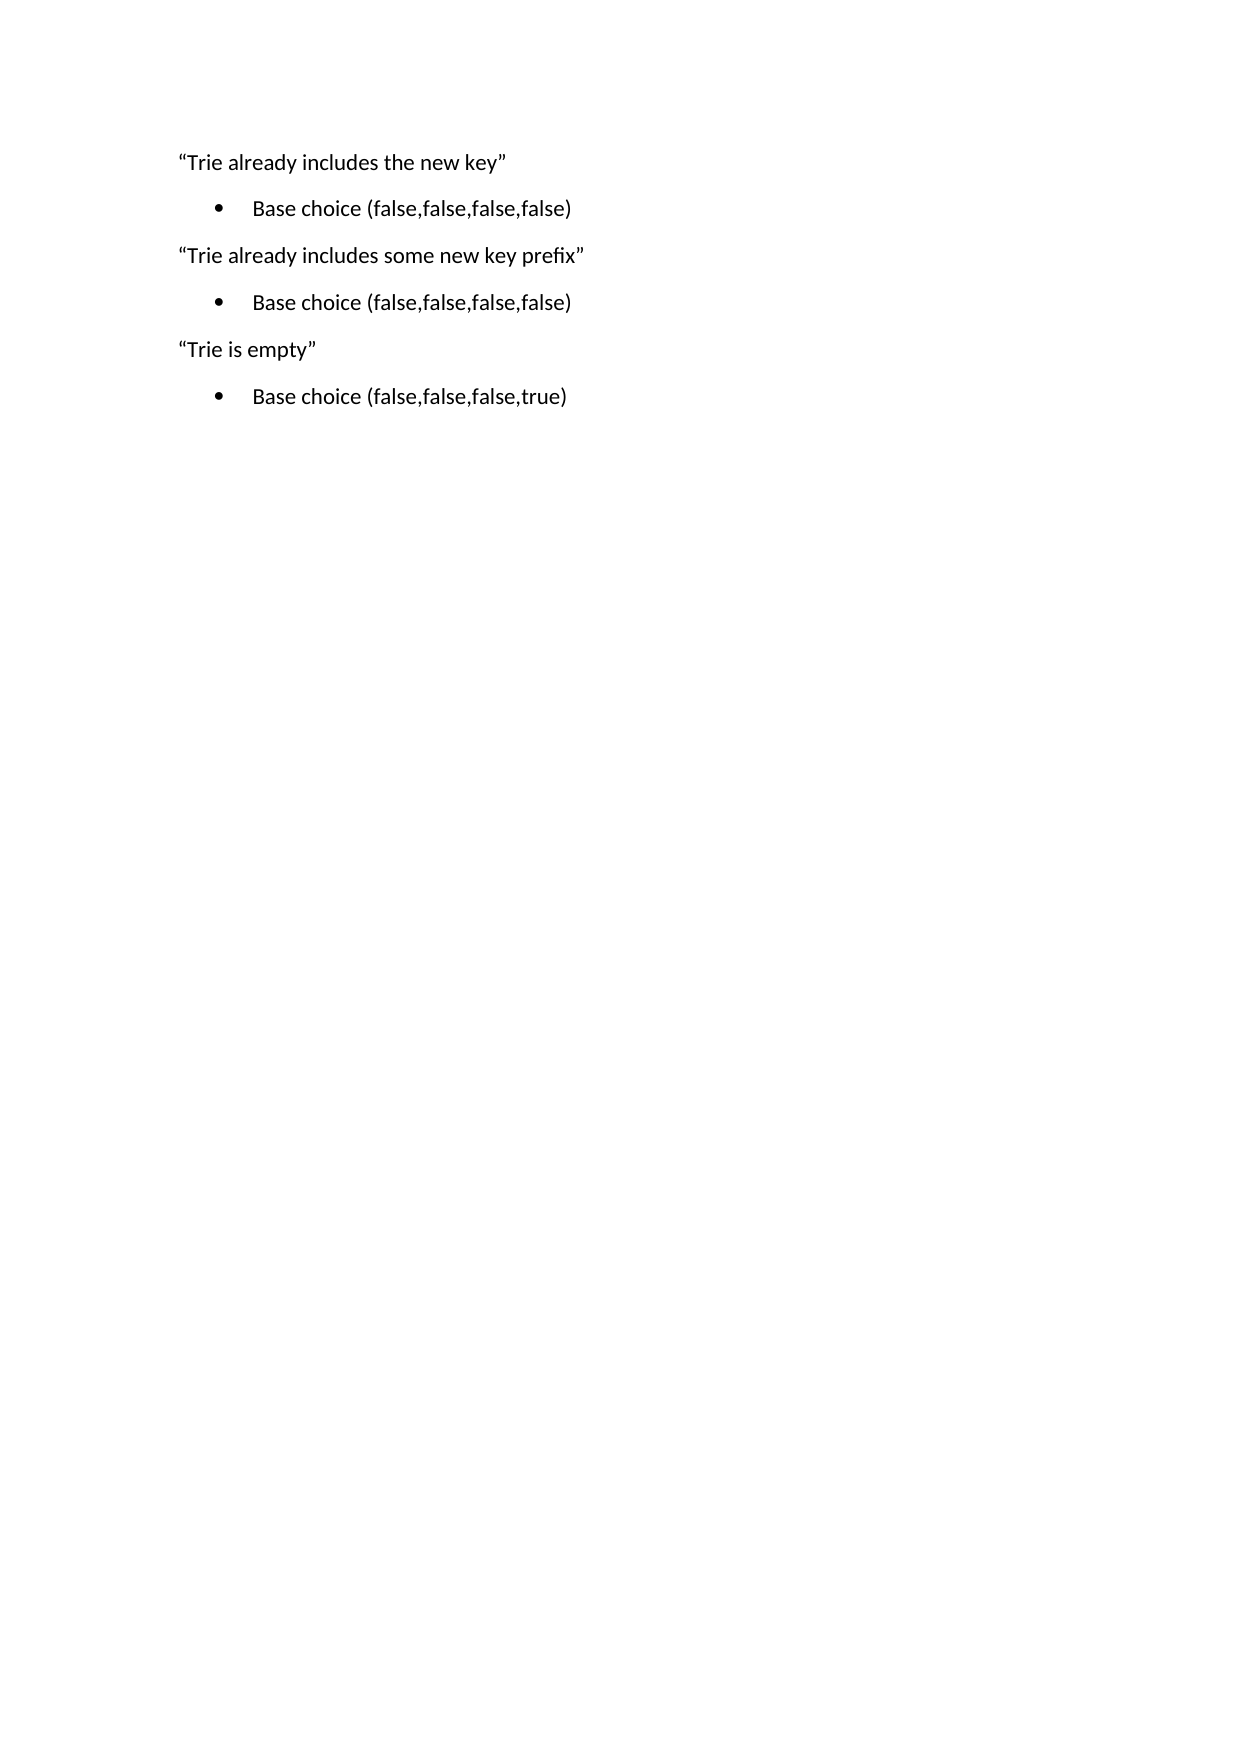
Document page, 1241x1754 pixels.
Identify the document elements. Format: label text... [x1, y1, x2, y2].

list Base choice (false,false,false,false) [215, 194, 1063, 222]
text “Trie already includes the new key” [177, 148, 1063, 176]
list Base choice (false,false,false,false) [215, 288, 1063, 316]
list Base choice (false,false,false,true) [215, 382, 1063, 410]
text “Trie already includes some new key prefix” [177, 241, 1063, 269]
text “Trie is empty” [177, 335, 1063, 363]
